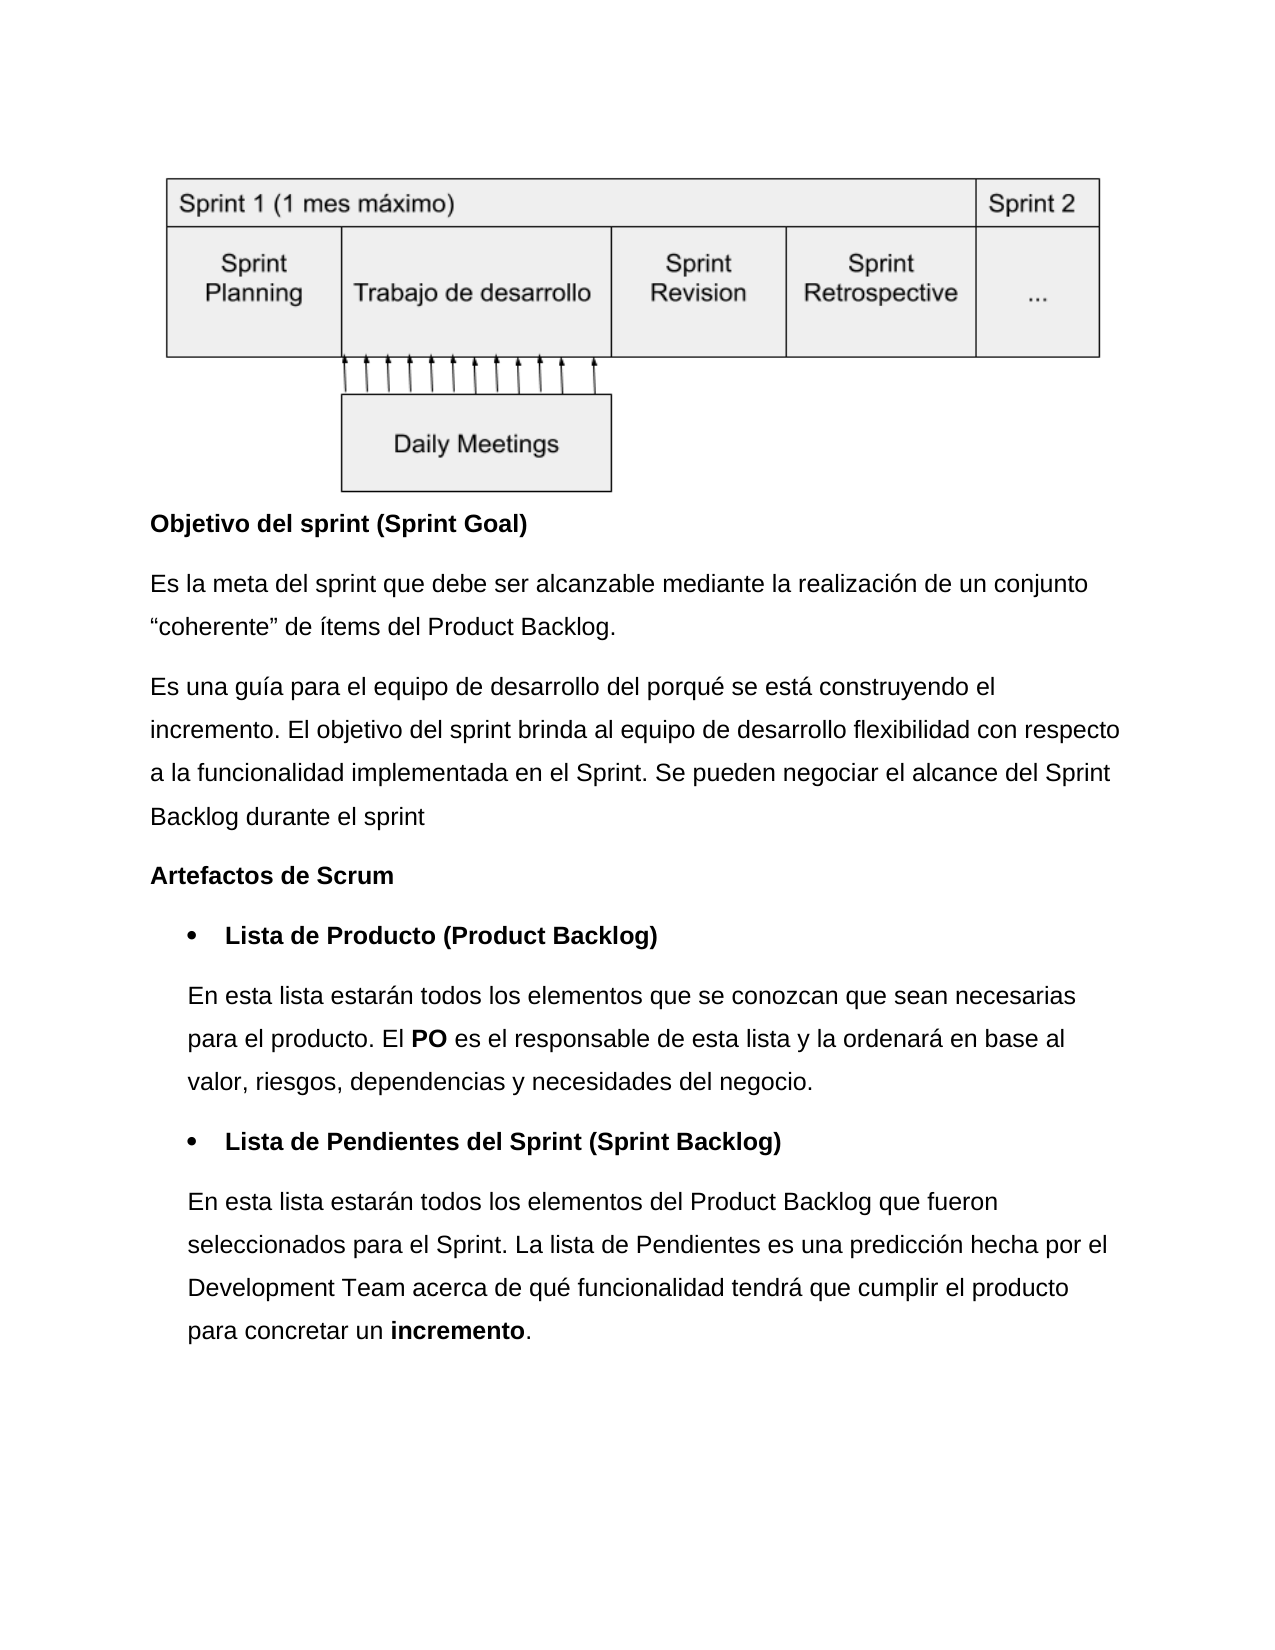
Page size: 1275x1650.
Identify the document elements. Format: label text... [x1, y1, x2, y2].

text En esta lista estarán todos los elementos que se conozcan que sean necesarias para el producto. El PO es el responsable de esta lista y la ordenará en base al valor, riesgos, dependencias y necesidades del negocio. [187, 981, 1125, 1096]
text Artefactos de Scrum [150, 861, 1125, 890]
text Es una guía para el equipo de desarrollo del porqué se está construyendo el incremento. El objetivo del sprint brinda al equipo de desarrollo flexibilidad con respecto a la funcionalidad implementada en el Sprint. Se pueden negociar el alcance del Sprint Backlog durante el sprint [150, 672, 1125, 830]
picture [150, 150, 1122, 503]
list Lista de Pendientes del Sprint (Sprint Backlog) [187, 1127, 1125, 1156]
text En esta lista estarán todos los elementos del Product Backlog que fueron seleccionados para el Sprint. La lista de Pendientes es una predicción hecha por el Development Team acerca de qué funcionalidad tendrá que cumplir el producto para concretar un incremento. [187, 1187, 1125, 1345]
text Es la meta del sprint que debe ser alcanzable mediante la realización de un conjunto “coherente” de ítems del Product Backlog. [150, 569, 1125, 641]
list Lista de Producto (Product Backlog) [187, 921, 1125, 950]
